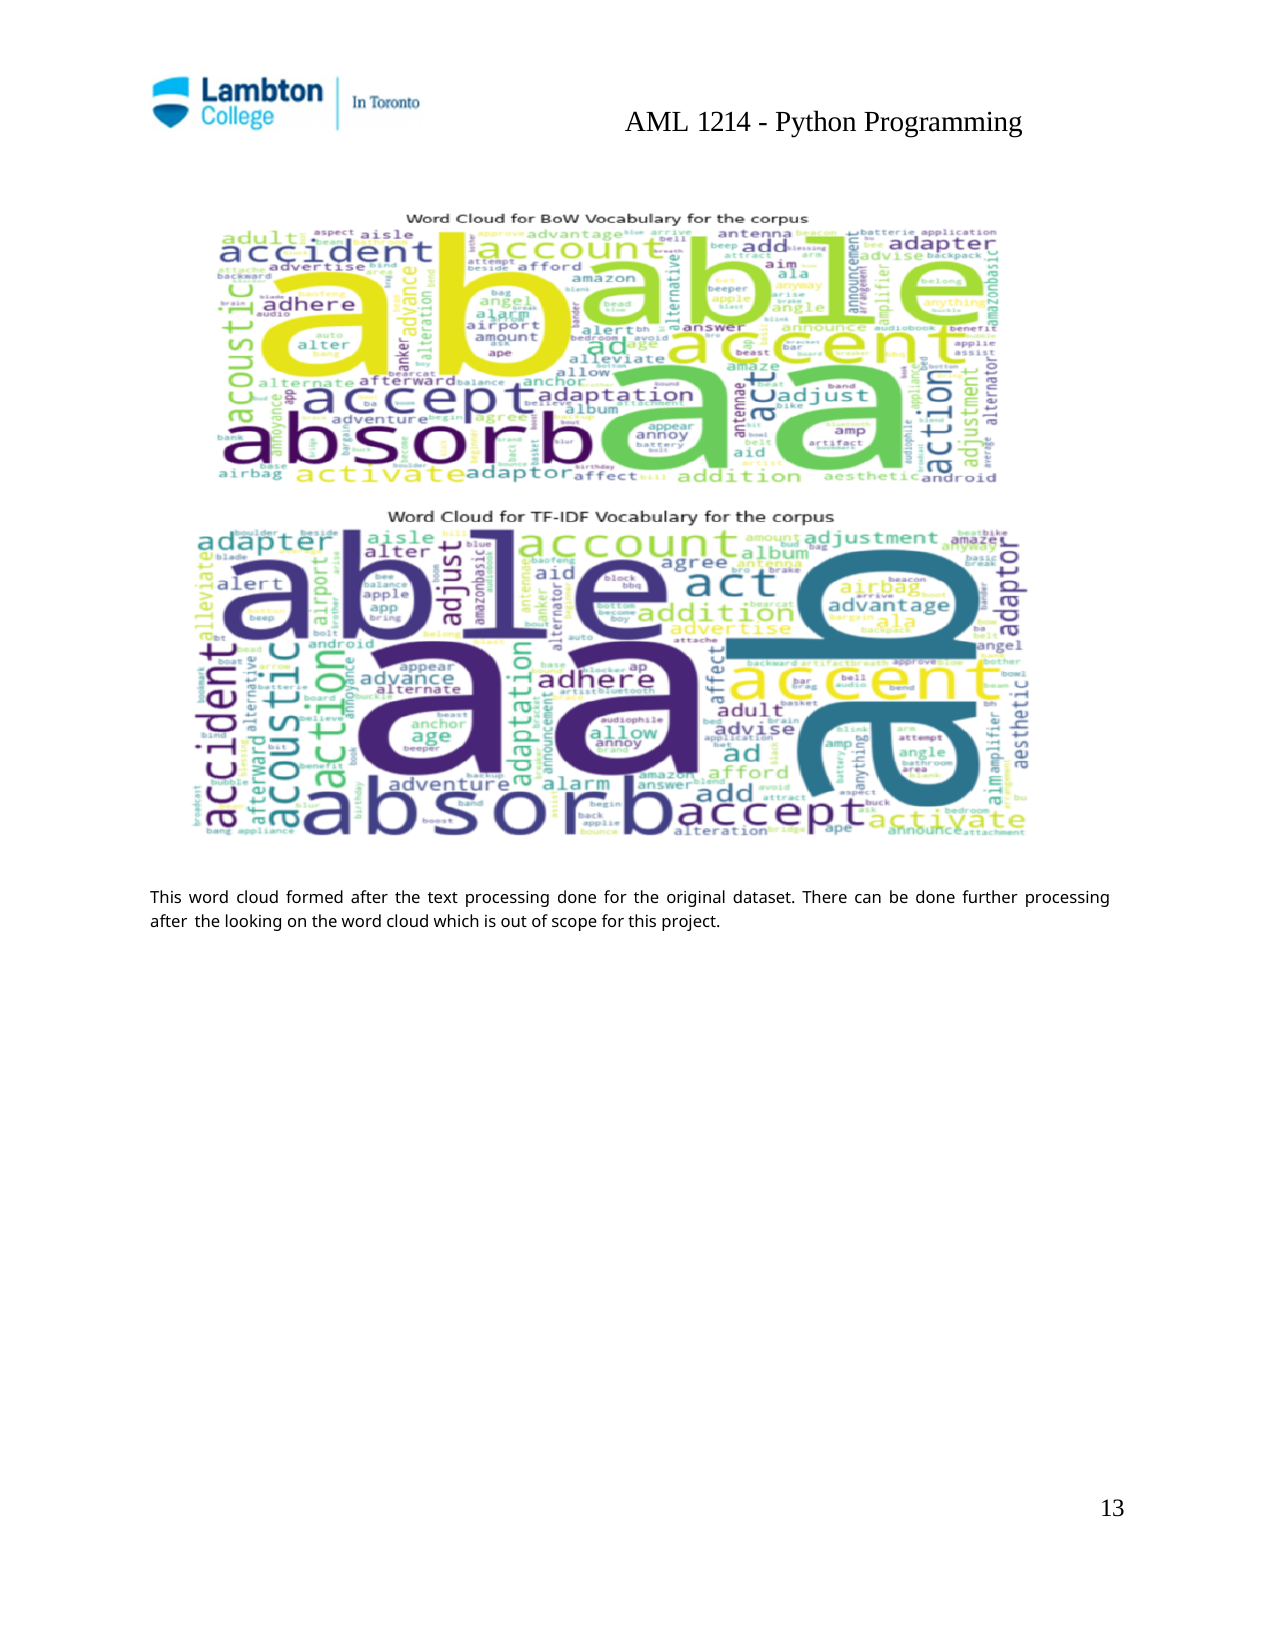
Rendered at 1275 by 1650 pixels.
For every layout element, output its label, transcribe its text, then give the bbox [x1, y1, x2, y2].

picture [150, 75, 422, 132]
picture [139, 208, 1096, 836]
text This word cloud formed after the text processing done for the original dataset. There can be done further processing after the looking on the word cloud which is out of scope for this project. [150, 885, 1137, 933]
